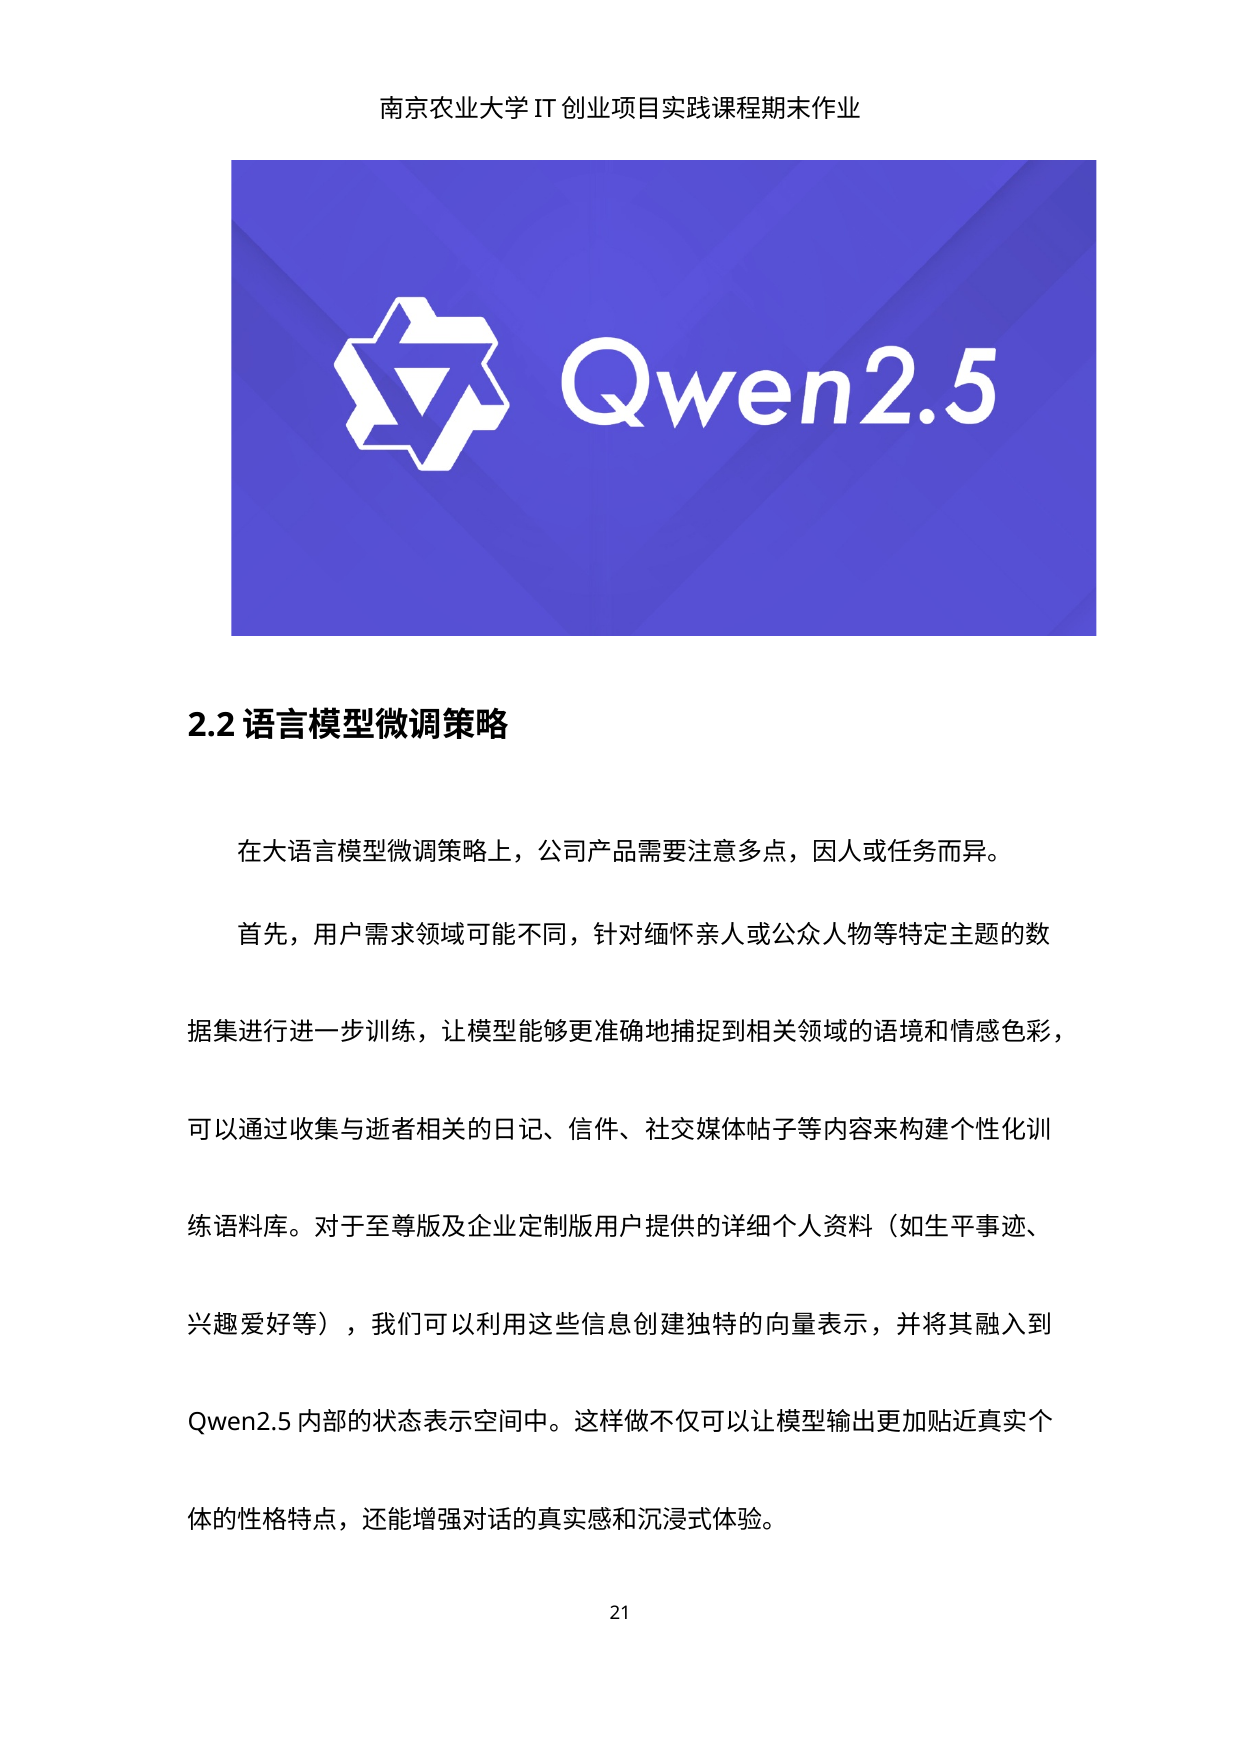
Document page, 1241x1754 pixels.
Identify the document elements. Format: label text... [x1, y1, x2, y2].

subtitle 2.2语言模型微调策略 [187, 689, 1053, 754]
text 首先，用户需求领域可能不同，针对缅怀亲人或公众人物等特定主题的数据集进行进一步训练，让模型能够更准确地捕捉到相关领域的语境和情感色彩，可以通过收集与逝者相关的日记、信件、社交媒体帖子等内容来构建个性化训练语料库。对于至尊版及企业定制版用户提供的详细个人资料（如生平事迹、兴趣爱好等），我们可以利用这些信息创建独特的向量表示，并将其融入到Qwen2.5内部的状态表示空间中。这样做不仅可以让模型输出更加贴近真实个体的性格特点，还能增强对话的真实感和沉浸式体验。 [187, 900, 1053, 1550]
text 在大语言模型微调策略上，公司产品需要注意多点，因人或任务而异。 [187, 817, 1053, 882]
picture [231, 160, 1097, 636]
